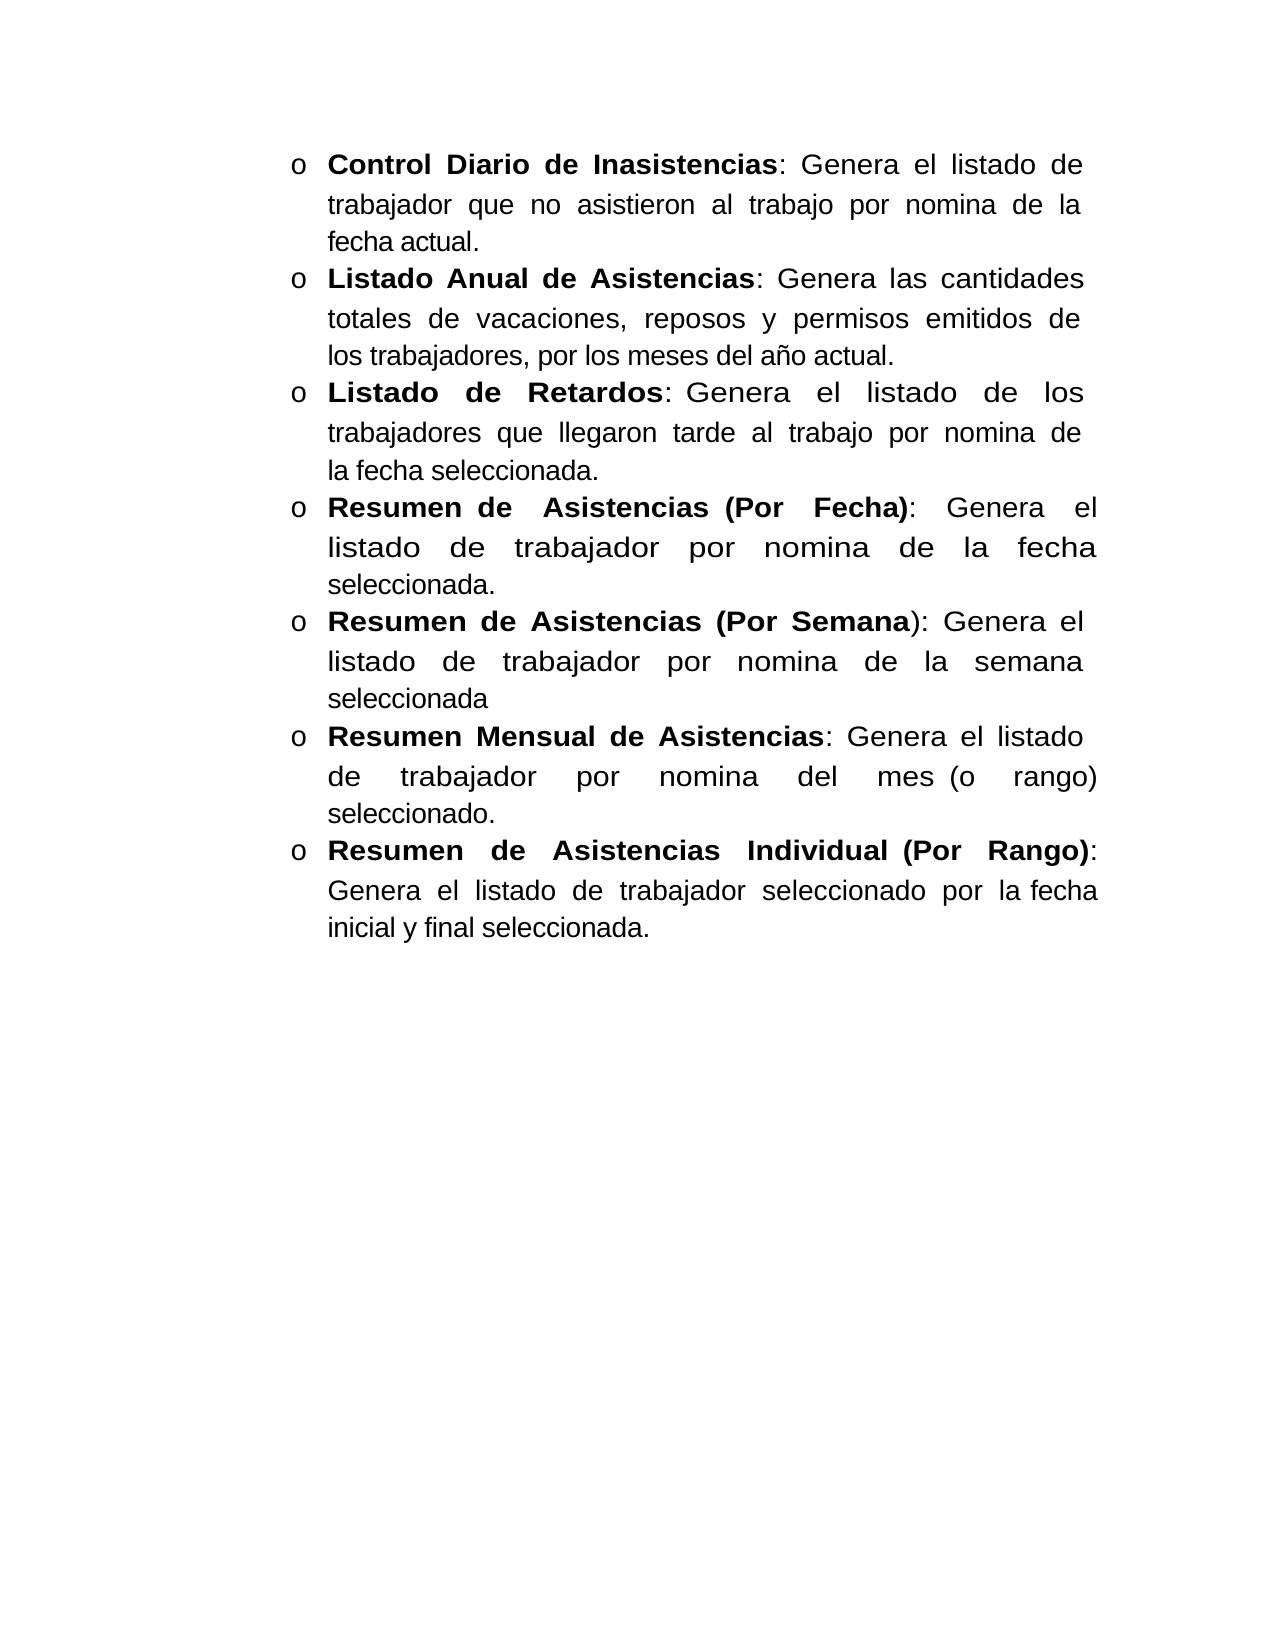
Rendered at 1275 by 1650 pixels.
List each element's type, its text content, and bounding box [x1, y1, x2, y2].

list Resumen Mensual de Asistencias: Genera el listado de trabajador por nomina del mes (o rango) seleccionado. [290, 719, 1098, 829]
list Resumen de Asistencias (Por Fecha): Genera el listado de trabajador por nomina de la fecha seleccionada. [290, 491, 1098, 600]
list Control Diario de Inasistencias: Genera el listado de trabajador que no asistieron al trabajo por nomina de la fecha actual. [290, 148, 1098, 257]
list Listado Anual de Asistencias: Genera las cantidades totales de vacaciones, reposos y permisos emitidos de los trabajadores, por los meses del año actual. [290, 262, 1098, 372]
list Resumen de Asistencias (Por Semana): Genera el listado de trabajador por nomina de la semana seleccionada [290, 605, 1098, 715]
list Listado de Retardos: Genera el listado de los trabajadores que llegaron tarde al trabajo por nomina de la fecha seleccionada. [290, 376, 1098, 486]
list Resumen de Asistencias Individual (Por Rango): Genera el listado de trabajador seleccionado por la fecha inicial y final seleccionada. [290, 834, 1098, 943]
